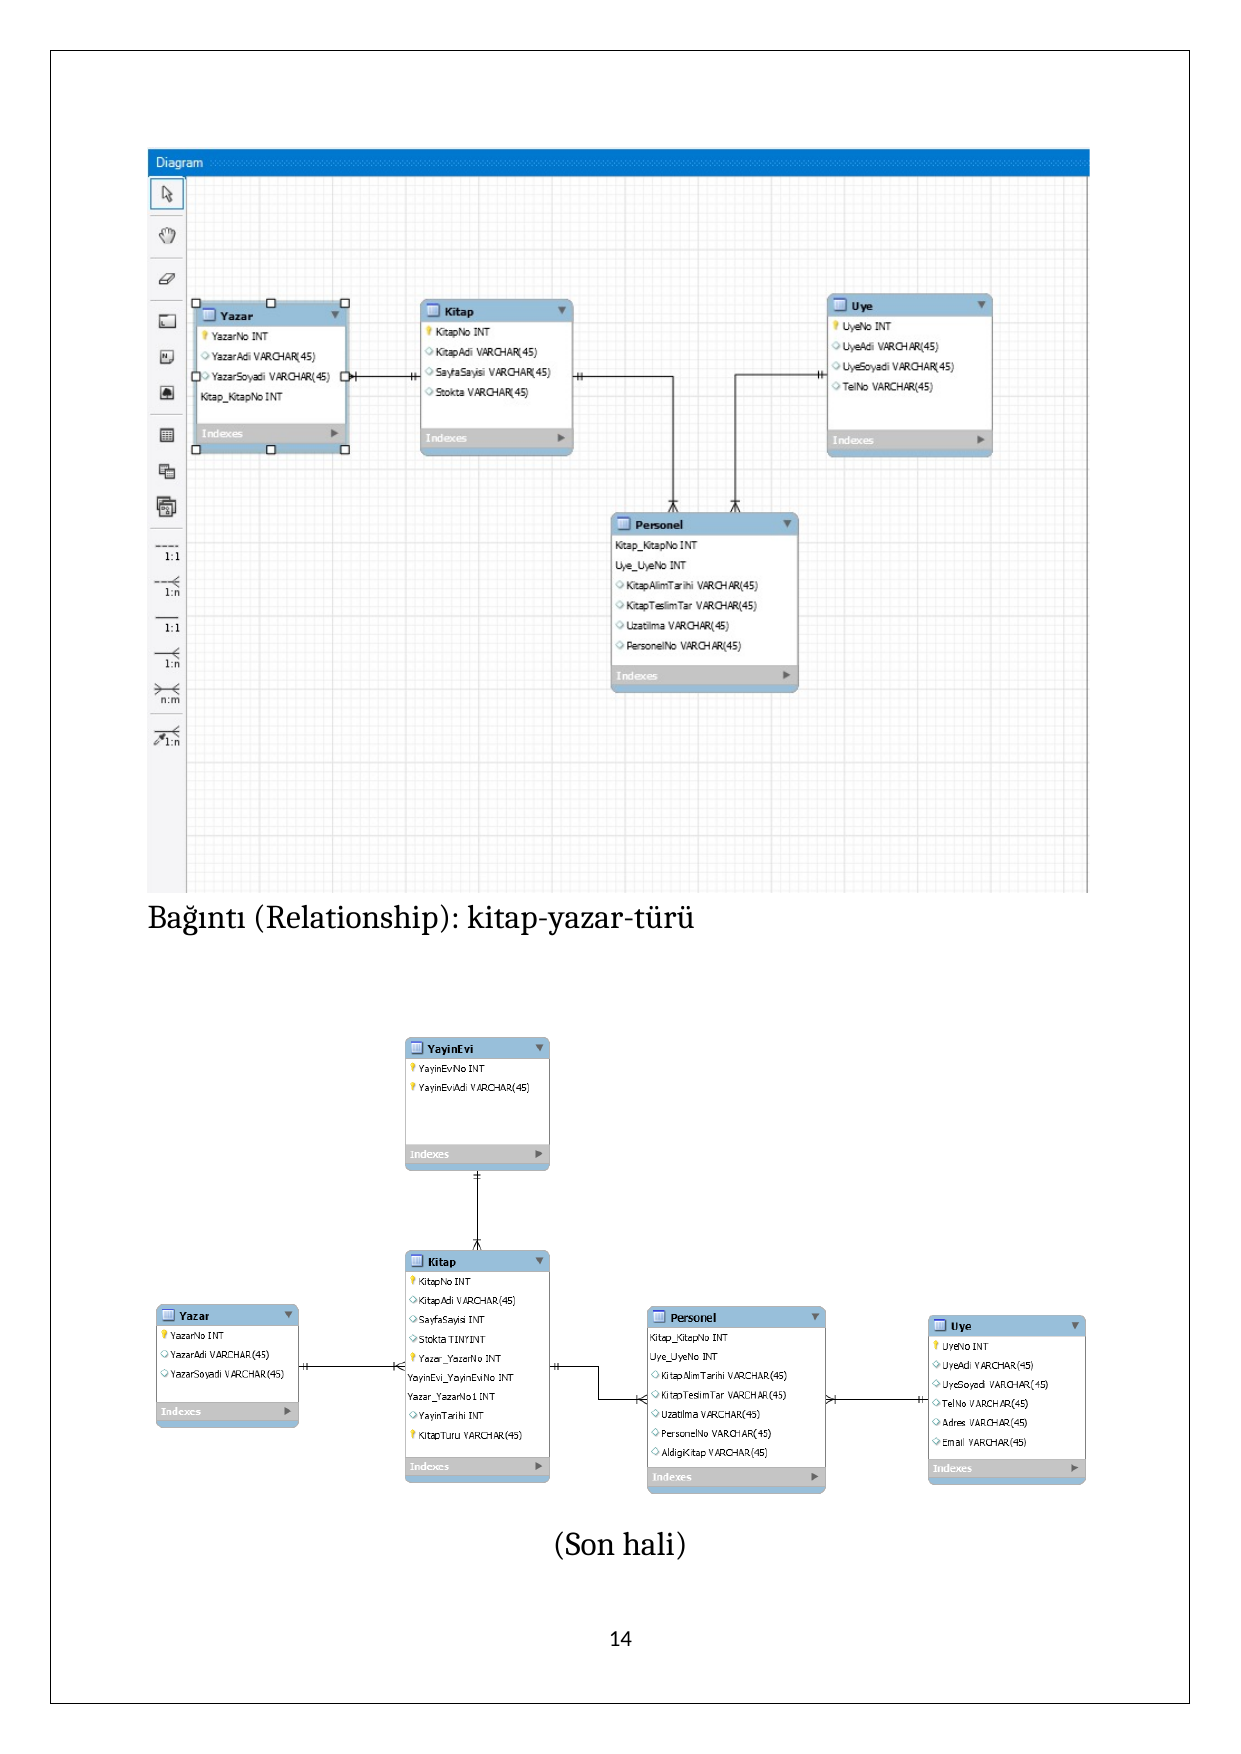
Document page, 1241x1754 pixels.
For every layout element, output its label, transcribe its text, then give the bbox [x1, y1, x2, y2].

picture [147, 1028, 1093, 1501]
text (Son hali) [147, 1525, 1093, 1564]
picture [147, 147, 1090, 893]
